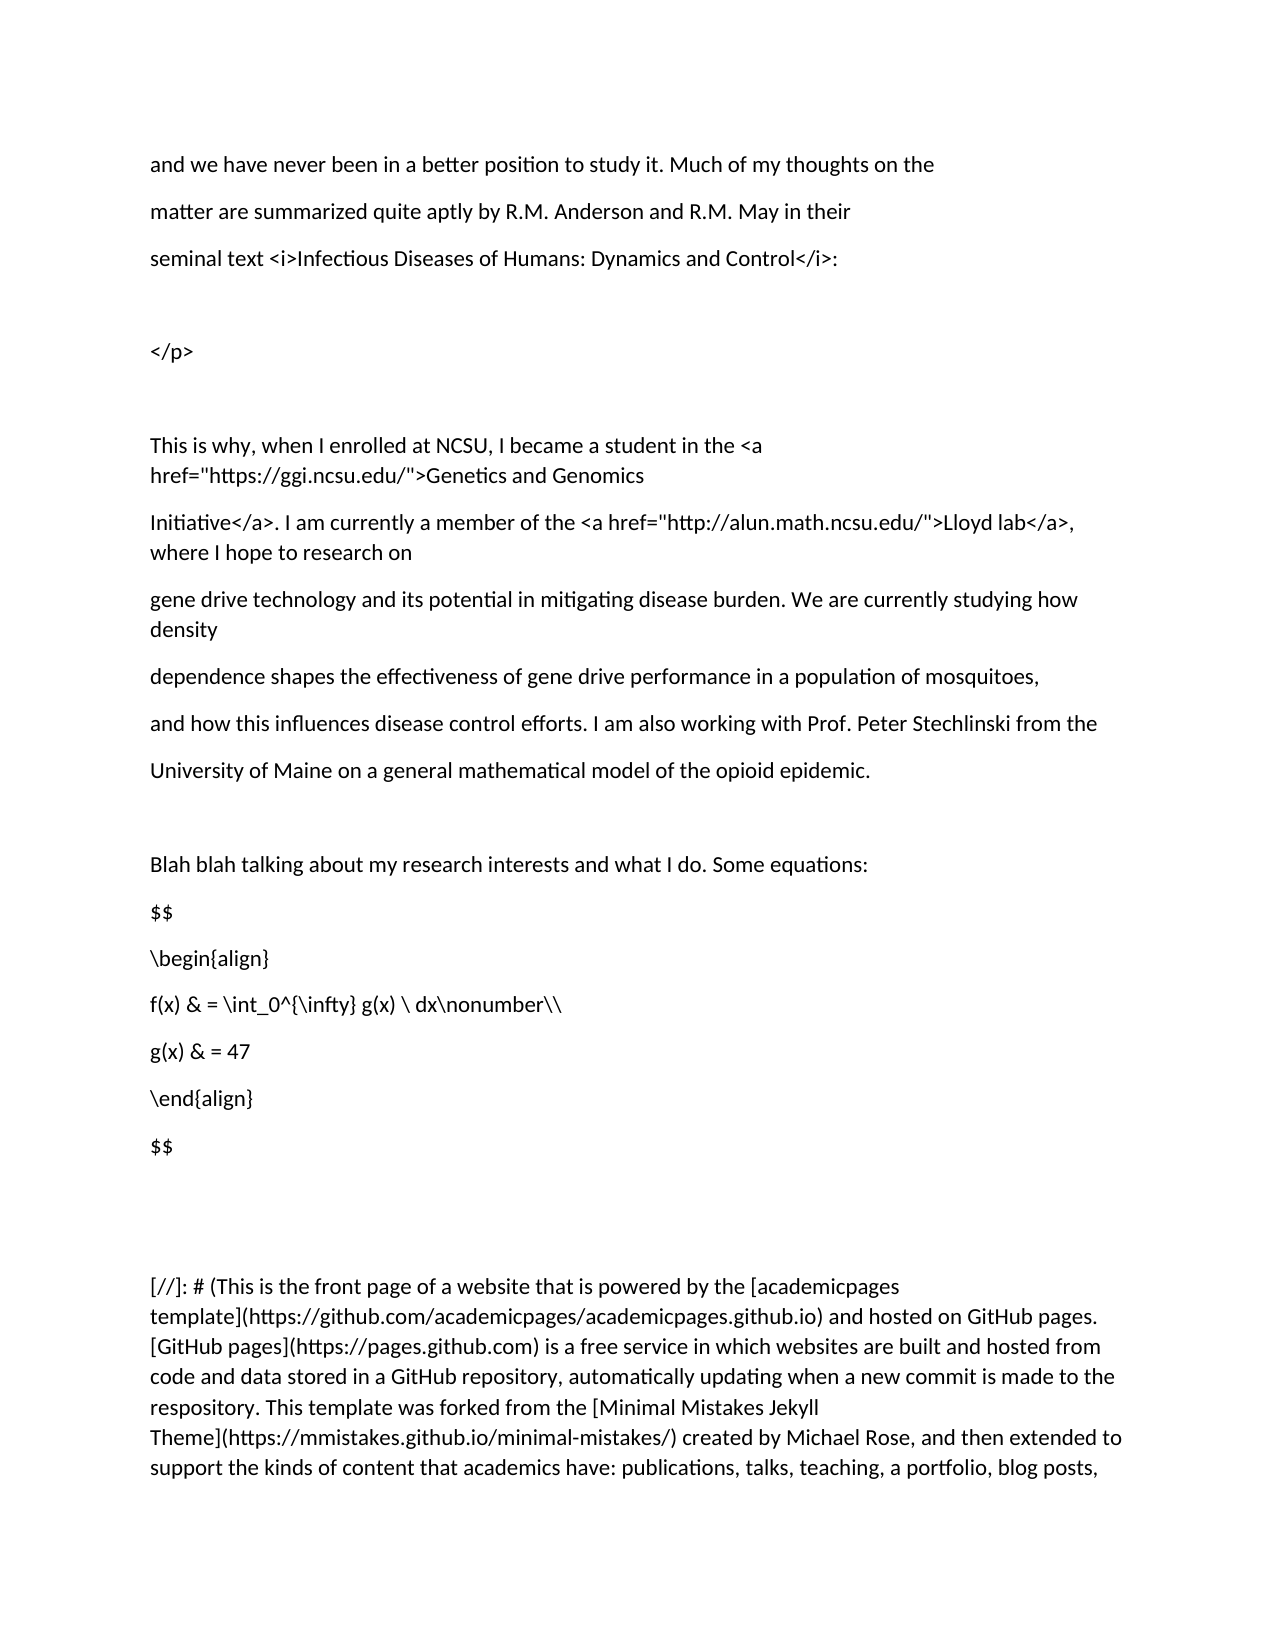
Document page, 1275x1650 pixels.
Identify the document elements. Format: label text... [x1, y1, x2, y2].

text This is why, when I enrolled at NCSU, I became a student in the <a href="https://ggi.ncsu.edu/">Genetics and Genomics [150, 431, 1125, 489]
text Blah blah talking about my research interests and what I do. Some equations: [150, 850, 1125, 878]
text gene drive technology and its potential in mitigating disease burden. We are currently studying how density [150, 585, 1125, 644]
text </p> [150, 337, 1125, 366]
text f(x) & = \int_0^{\infty} g(x) \ dx\nonumber\\ [150, 991, 1125, 1019]
text matter are summarized quite aptly by R.M. Anderson and R.M. May in their [150, 197, 1125, 225]
text $$ [150, 1131, 1125, 1159]
text and how this influences disease control efforts. I am also working with Prof. Peter Stechlinski from the [150, 709, 1125, 737]
text $$ [150, 897, 1125, 925]
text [150, 1272, 1125, 1481]
text dependence shapes the effectiveness of gene drive performance in a population of mosquitoes, [150, 662, 1125, 691]
text University of Maine on a general mathematical model of the opioid epidemic. [150, 756, 1125, 784]
text Initiative</a>. I am currently a member of the <a href="http://alun.math.ncsu.edu/">Lloyd lab</a>, where I hope to research on [150, 508, 1125, 567]
text g(x) & = 47 [150, 1037, 1125, 1066]
text \begin{align} [150, 944, 1125, 972]
text and we have never been in a better position to study it. Much of my thoughts on the [150, 150, 1125, 178]
text seminal text <i>Infectious Diseases of Humans: Dynamics and Control</i>: [150, 244, 1125, 272]
text \end{align} [150, 1084, 1125, 1112]
